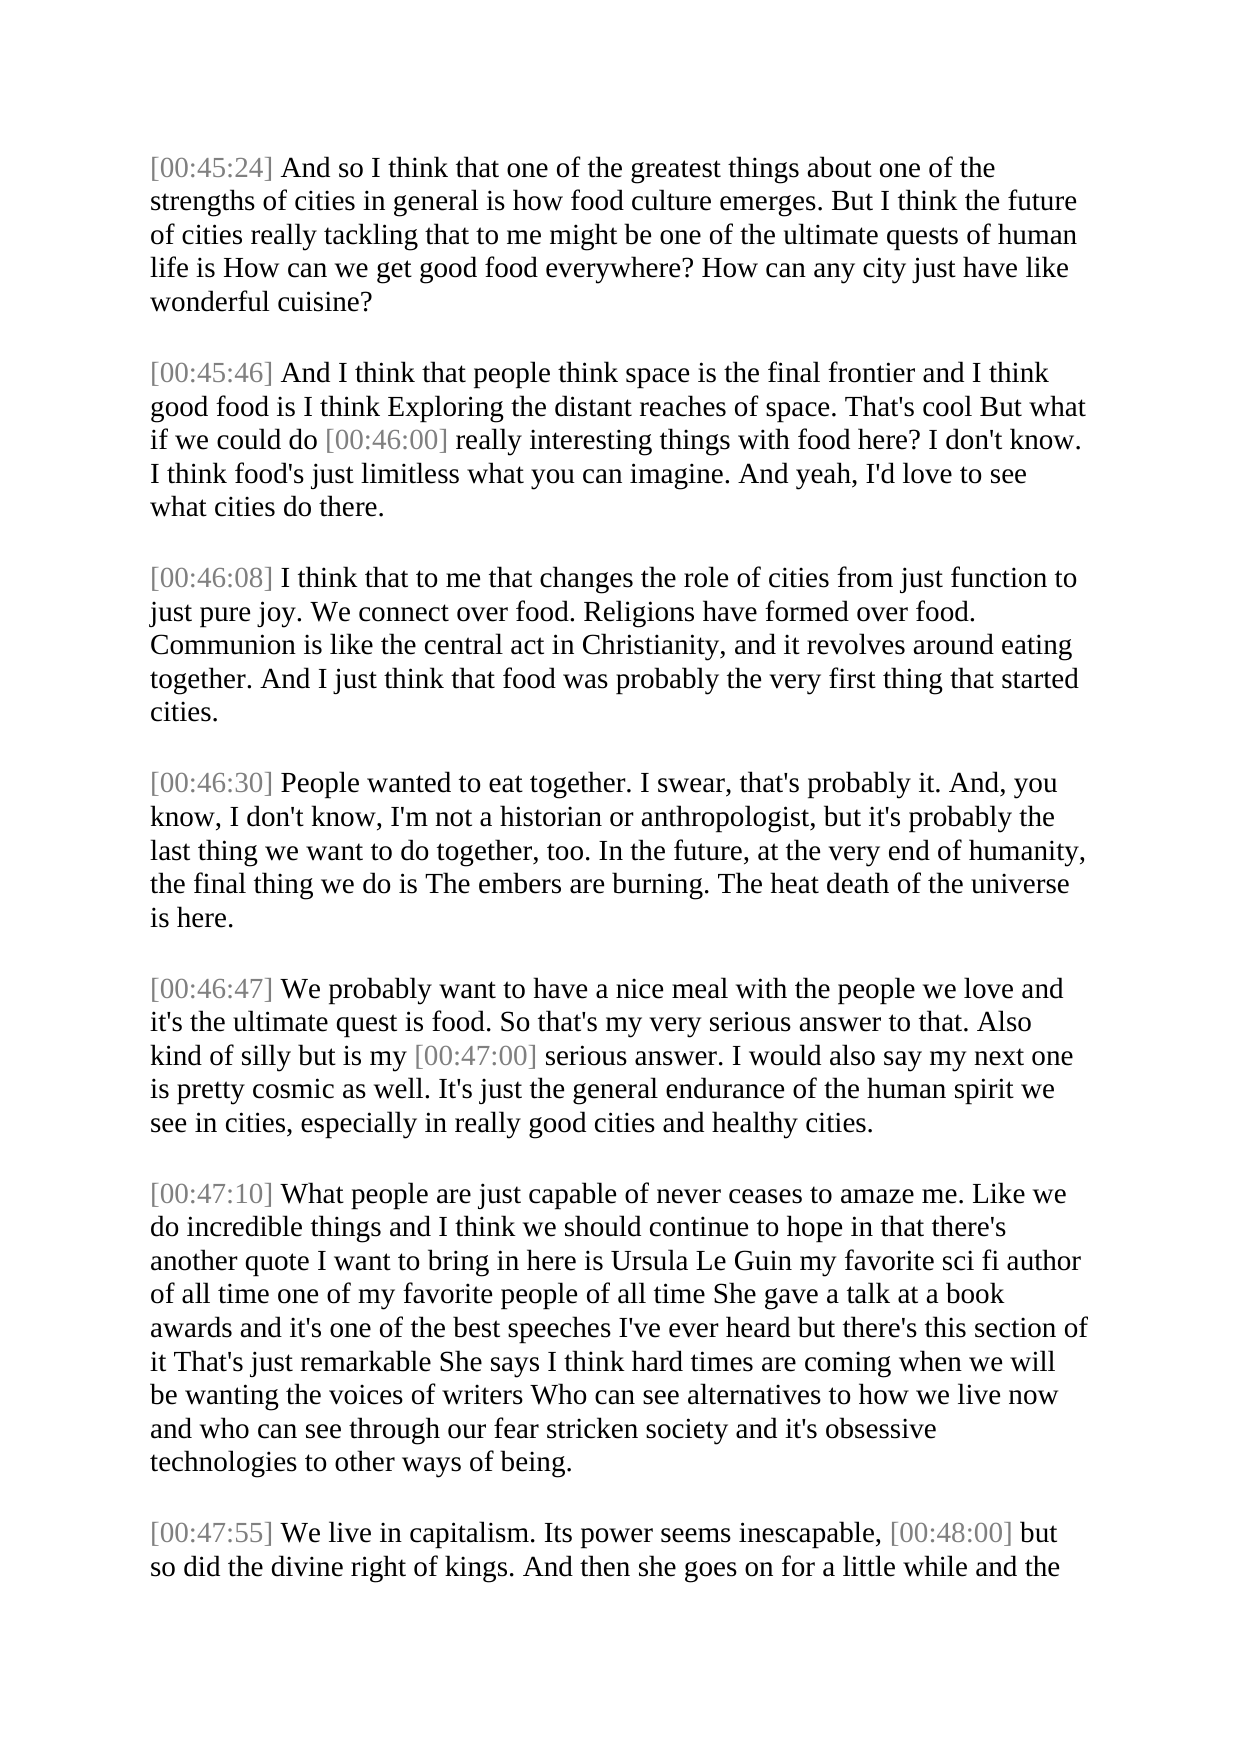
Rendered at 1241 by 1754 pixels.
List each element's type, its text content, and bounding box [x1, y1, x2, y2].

text [00:46:30] People wanted to eat together. I swear, that's probably it. And, you know, I don't know, I'm not a historian or anthropologist, but it's probably the last thing we want to do together, too. In the future, at the very end of humanity, the final thing we do is The embers are burning. The heat death of the universe is here. [150, 766, 1090, 933]
text [00:45:24] And so I think that one of the greatest things about one of the strengths of cities in general is how food culture emerges. But I think the future of cities really tackling that to me might be one of the ultimate quests of human life is How can we get good food everywhere? How can any city just have like wonderful cuisine? [150, 150, 1090, 318]
text [00:45:46] And I think that people think space is the final frontier and I think good food is I think Exploring the distant reaches of space. That's cool But what if we could do [00:46:00] really interesting things with food here? I don't know. I think food's just limitless what you can imagine. And yeah, I'd love to see what cities do there. [150, 355, 1090, 523]
text [00:47:10] What people are just capable of never ceases to amaze me. Like we do incredible things and I think we should continue to hope in that there's another quote I want to bring in here is Ursula Le Guin my favorite sci fi author of all time one of my favorite people of all time She gave a talk at a book awards and it's one of the best speeches I've ever heard but there's this section of it That's just remarkable She says I think hard times are coming when we will be wanting the voices of writers Who can see alternatives to how we live now and who can see through our fear stricken society and it's obsessive technologies to other ways of being. [150, 1176, 1090, 1478]
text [150, 1515, 1090, 1582]
text [00:46:47] We probably want to have a nice meal with the people we love and it's the ultimate quest is food. So that's my very serious answer to that. Also kind of silly but is my [00:47:00] serious answer. I would also say my next one is pretty cosmic as well. It's just the general endurance of the human spirit we see in cities, especially in really good cities and healthy cities. [150, 971, 1090, 1138]
text [00:46:08] I think that to me that changes the role of cities from just function to just pure joy. We connect over food. Religions have formed over food. Communion is like the central act in Christianity, and it revolves around eating together. And I just think that food was probably the very first thing that started cities. [150, 560, 1090, 728]
